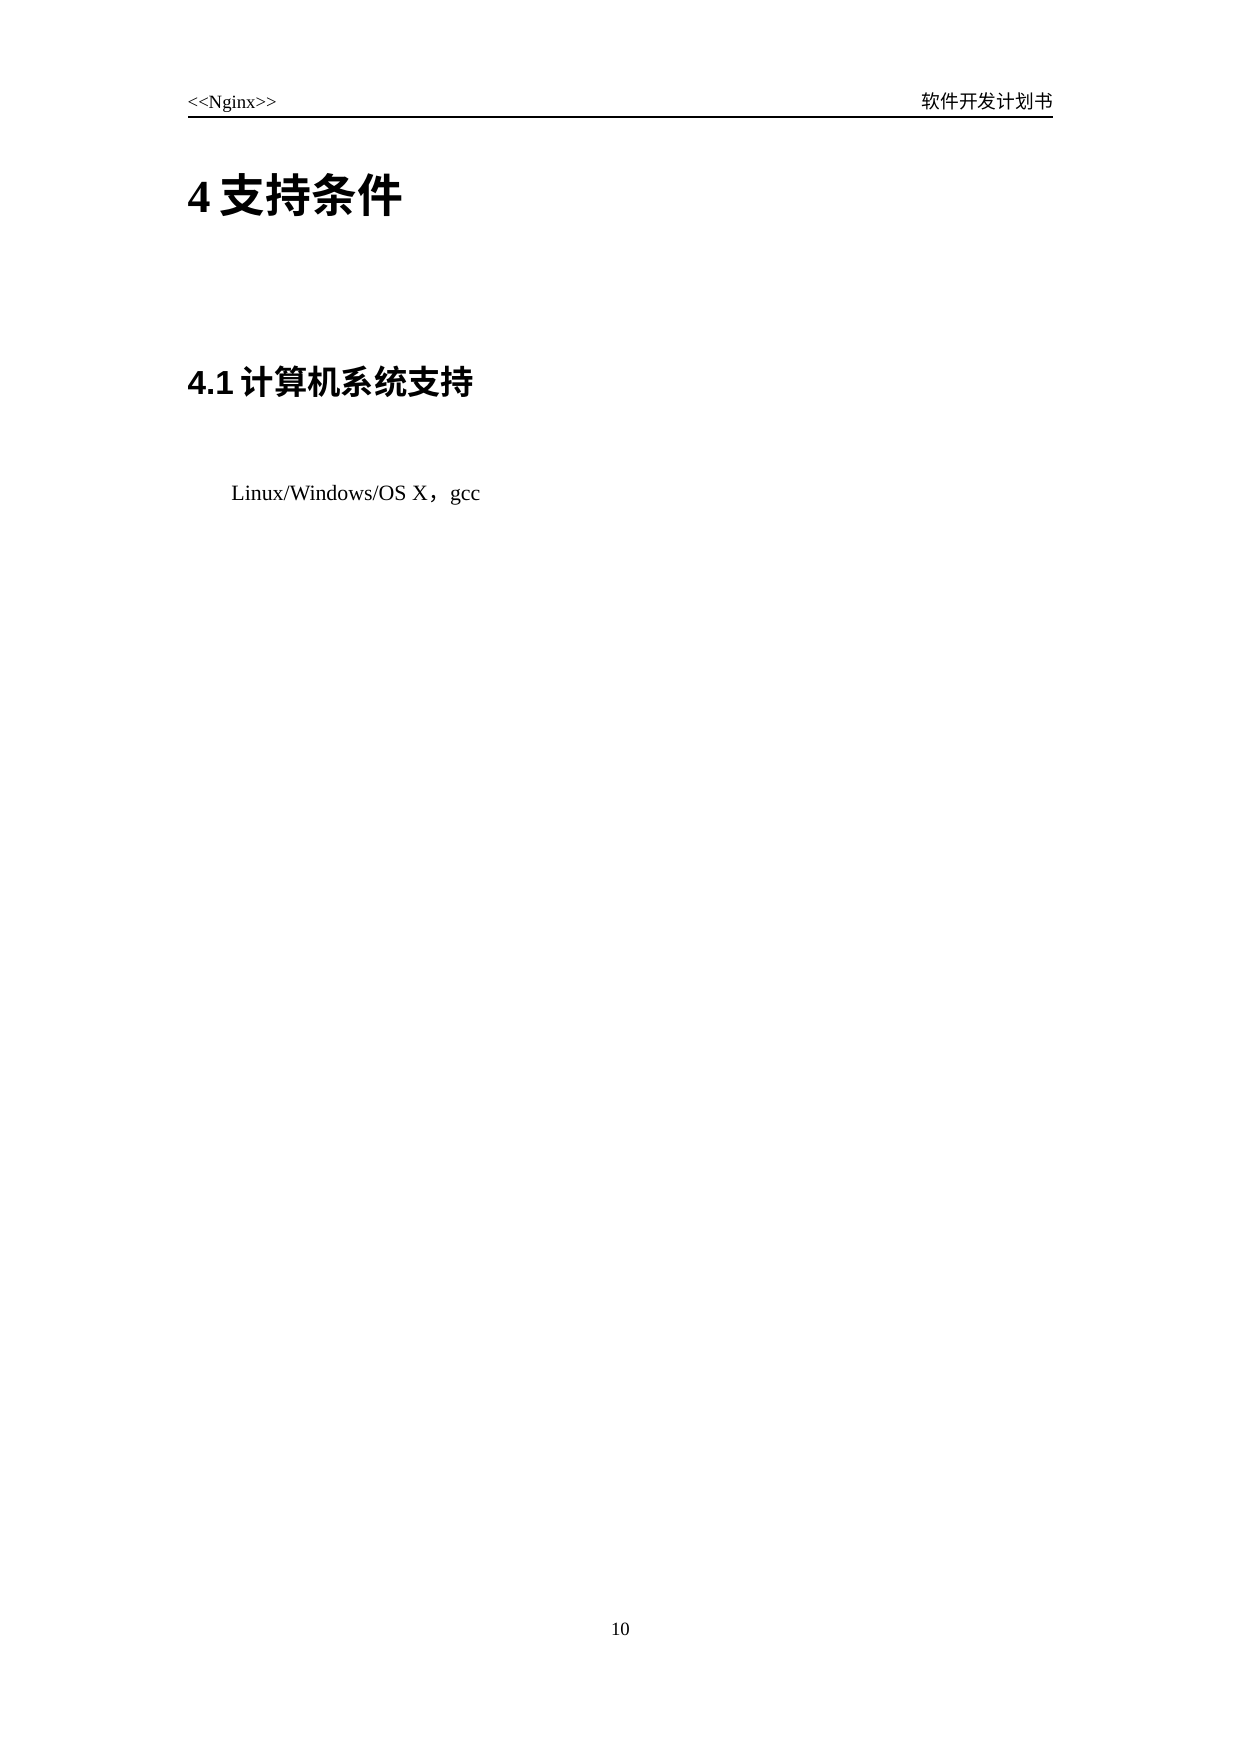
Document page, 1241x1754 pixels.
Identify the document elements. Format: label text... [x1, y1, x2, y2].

text Linux/Windows/OS X，gcc [187, 474, 1053, 507]
subtitle 4支持条件 [187, 162, 1053, 227]
subtitle 4.1计算机系统支持 [187, 349, 1053, 414]
